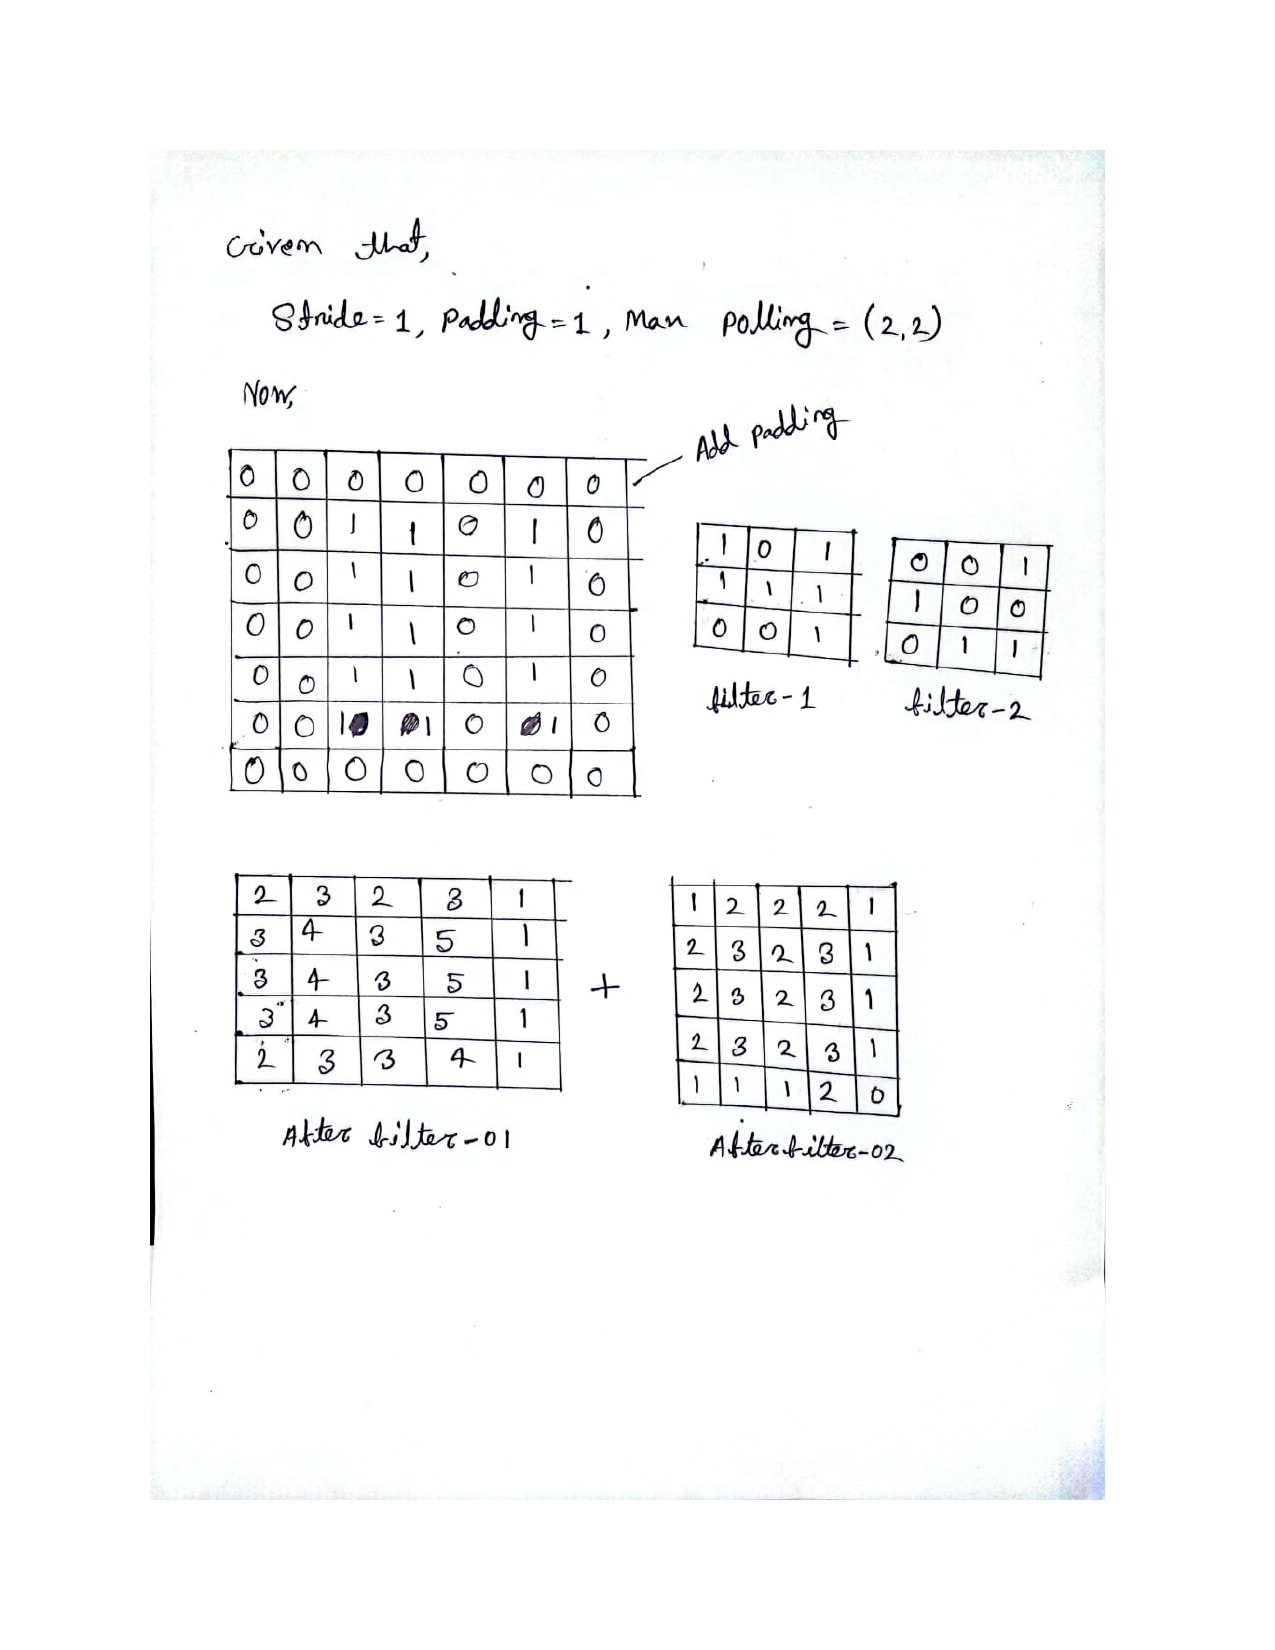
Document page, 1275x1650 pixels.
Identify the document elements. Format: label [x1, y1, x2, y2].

picture [150, 150, 1106, 1500]
